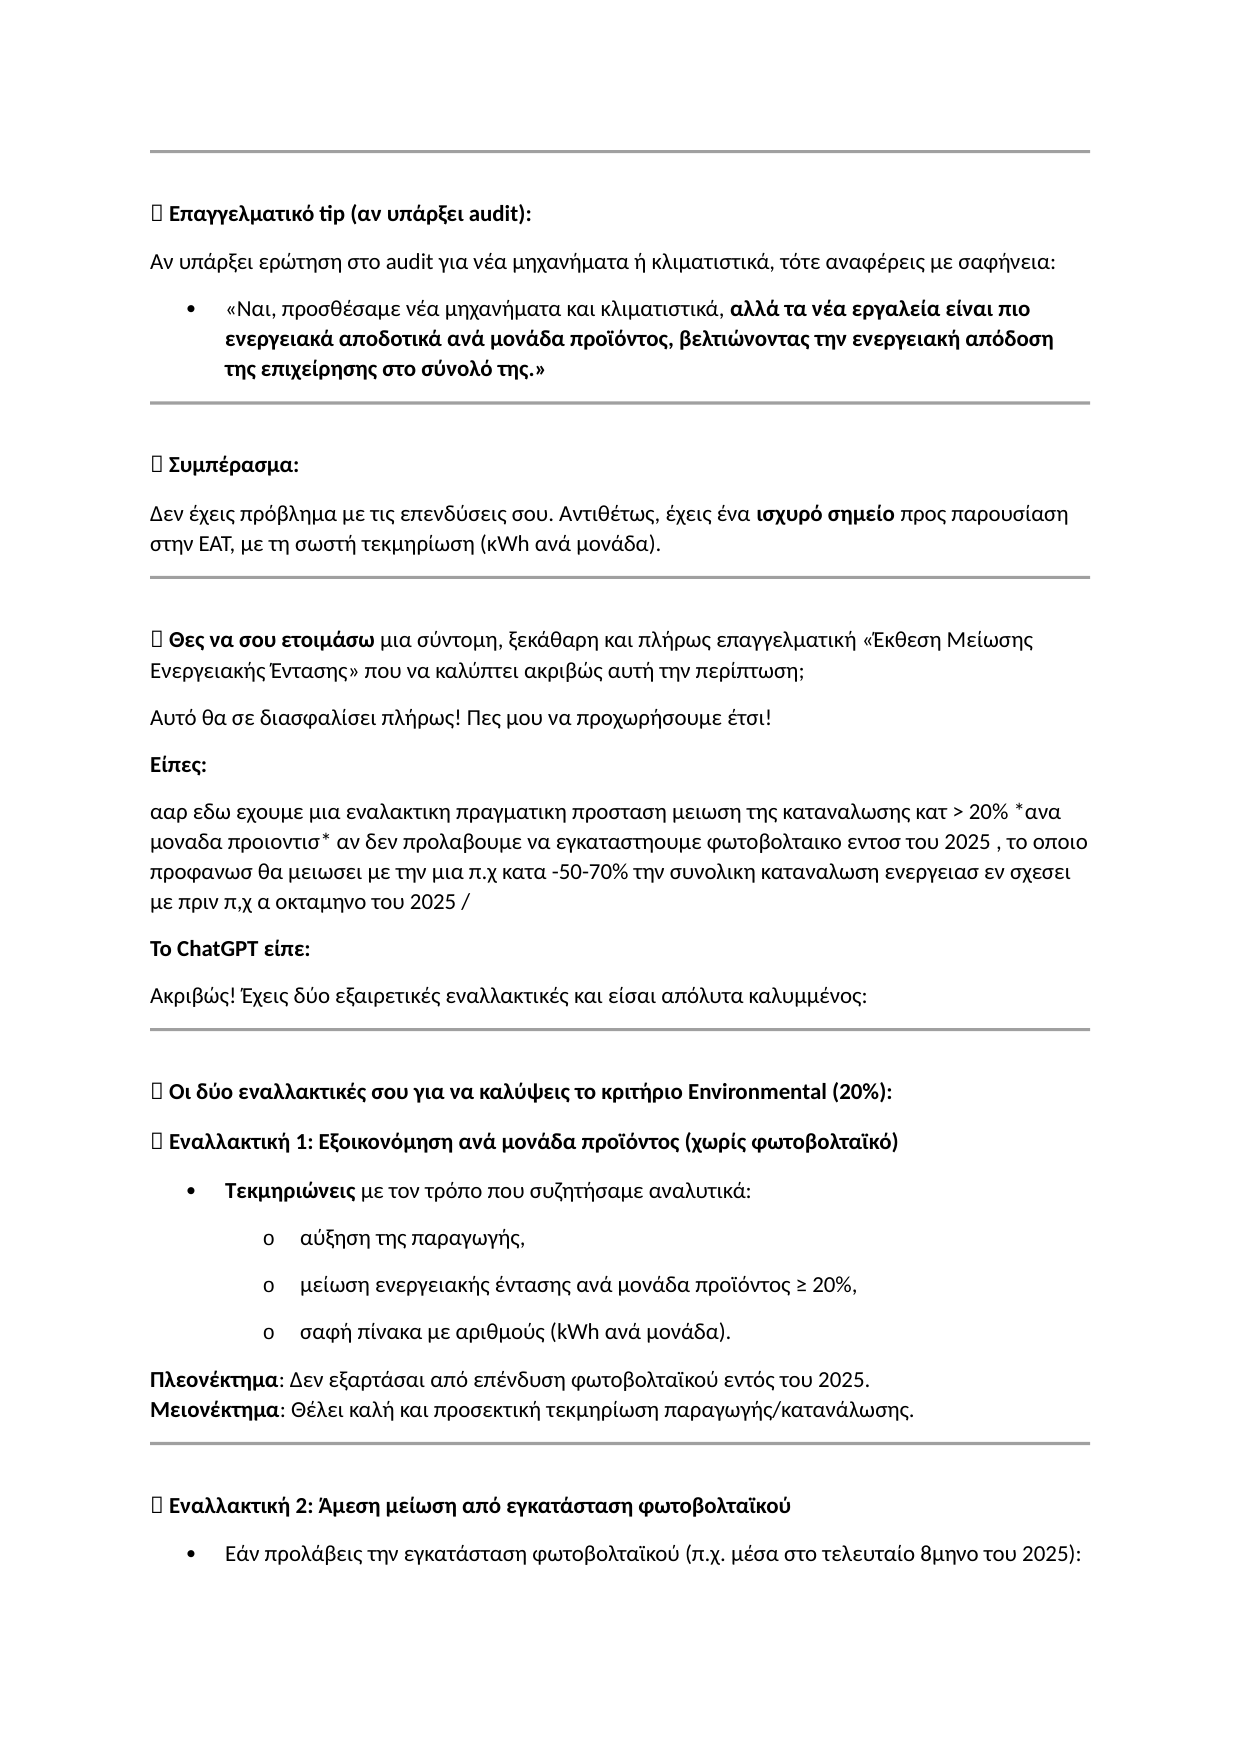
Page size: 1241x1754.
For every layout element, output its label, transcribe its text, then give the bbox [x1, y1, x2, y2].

list Εάν προλάβεις την εγκατάσταση φωτοβολταϊκού (π.χ. μέσα στο τελευταίο 8μηνο του 2025): [187, 1539, 1090, 1567]
text ✅ Εναλλακτική 1: Εξοικονόμηση ανά μονάδα προϊόντος (χωρίς φωτοβολταϊκό) [150, 1125, 1090, 1157]
list Τεκμηριώνεις με τον τρόπο που συζητήσαμε αναλυτικά: [187, 1176, 1090, 1204]
text Πλεονέκτημα: Δεν εξαρτάσαι από επένδυση φωτοβολταϊκού εντός του 2025. Μειονέκτημα: Θέλει καλή και προσεκτική τεκμηρίωση παραγωγής/κατανάλωσης. [150, 1365, 1090, 1423]
text Αν υπάρξει ερώτηση στο audit για νέα μηχανήματα ή κλιματιστικά, τότε αναφέρεις με σαφήνεια: [150, 247, 1090, 275]
text Αυτό θα σε διασφαλίσει πλήρως! Πες μου να προχωρήσουμε έτσι! [150, 703, 1090, 731]
text Το ChatGPT είπε: [150, 934, 1090, 962]
text 🎯 Συμπέρασμα: [150, 448, 1090, 479]
text 💡 Επαγγελματικό tip (αν υπάρξει audit): [150, 197, 1090, 228]
text ααρ εδω εχουμε μια εναλακτικη πραγματικη προσταση μειωση της καταναλωσης κατ > 20% *ανα μοναδα προιοντισ* αν δεν προλαβουμε να εγκαταστηουμε φωτοβολταικο εντοσ του 2025 , το οποιο προφανωσ θα μειωσει με την μια π.χ κατα -50-70% την συνολικη καταναλωση ενεργειασ εν σχεσει με πριν π,χ α οκταμηνο του 2025 / [150, 797, 1090, 915]
list σαφή πίνακα με αριθμούς (kWh ανά μονάδα). [262, 1317, 1090, 1346]
text ✅ Θες να σου ετοιμάσω μια σύντομη, ξεκάθαρη και πλήρως επαγγελματική «Έκθεση Μείωσης Ενεργειακής Έντασης» που να καλύπτει ακριβώς αυτή την περίπτωση; [150, 623, 1090, 684]
list μείωση ενεργειακής έντασης ανά μονάδα προϊόντος ≥ 20%, [262, 1270, 1090, 1298]
text Δεν έχεις πρόβλημα με τις επενδύσεις σου. Αντιθέτως, έχεις ένα ισχυρό σημείο προς παρουσίαση στην ΕΑΤ, με τη σωστή τεκμηρίωση (κWh ανά μονάδα). [150, 499, 1090, 557]
list «Ναι, προσθέσαμε νέα μηχανήματα και κλιματιστικά, αλλά τα νέα εργαλεία είναι πιο ενεργειακά αποδοτικά ανά μονάδα προϊόντος, βελτιώνοντας την ενεργειακή απόδοση της επιχείρησης στο σύνολό της.» [187, 294, 1090, 383]
text ✅ Εναλλακτική 2: Άμεση μείωση από εγκατάσταση φωτοβολταϊκού [150, 1489, 1090, 1520]
text Είπες: [150, 750, 1090, 778]
text 📌 Οι δύο εναλλακτικές σου για να καλύψεις το κριτήριο Environmental (20%): [150, 1075, 1090, 1106]
text Ακριβώς! Έχεις δύο εξαιρετικές εναλλακτικές και είσαι απόλυτα καλυμμένος: [150, 981, 1090, 1009]
list αύξηση της παραγωγής, [262, 1223, 1090, 1251]
